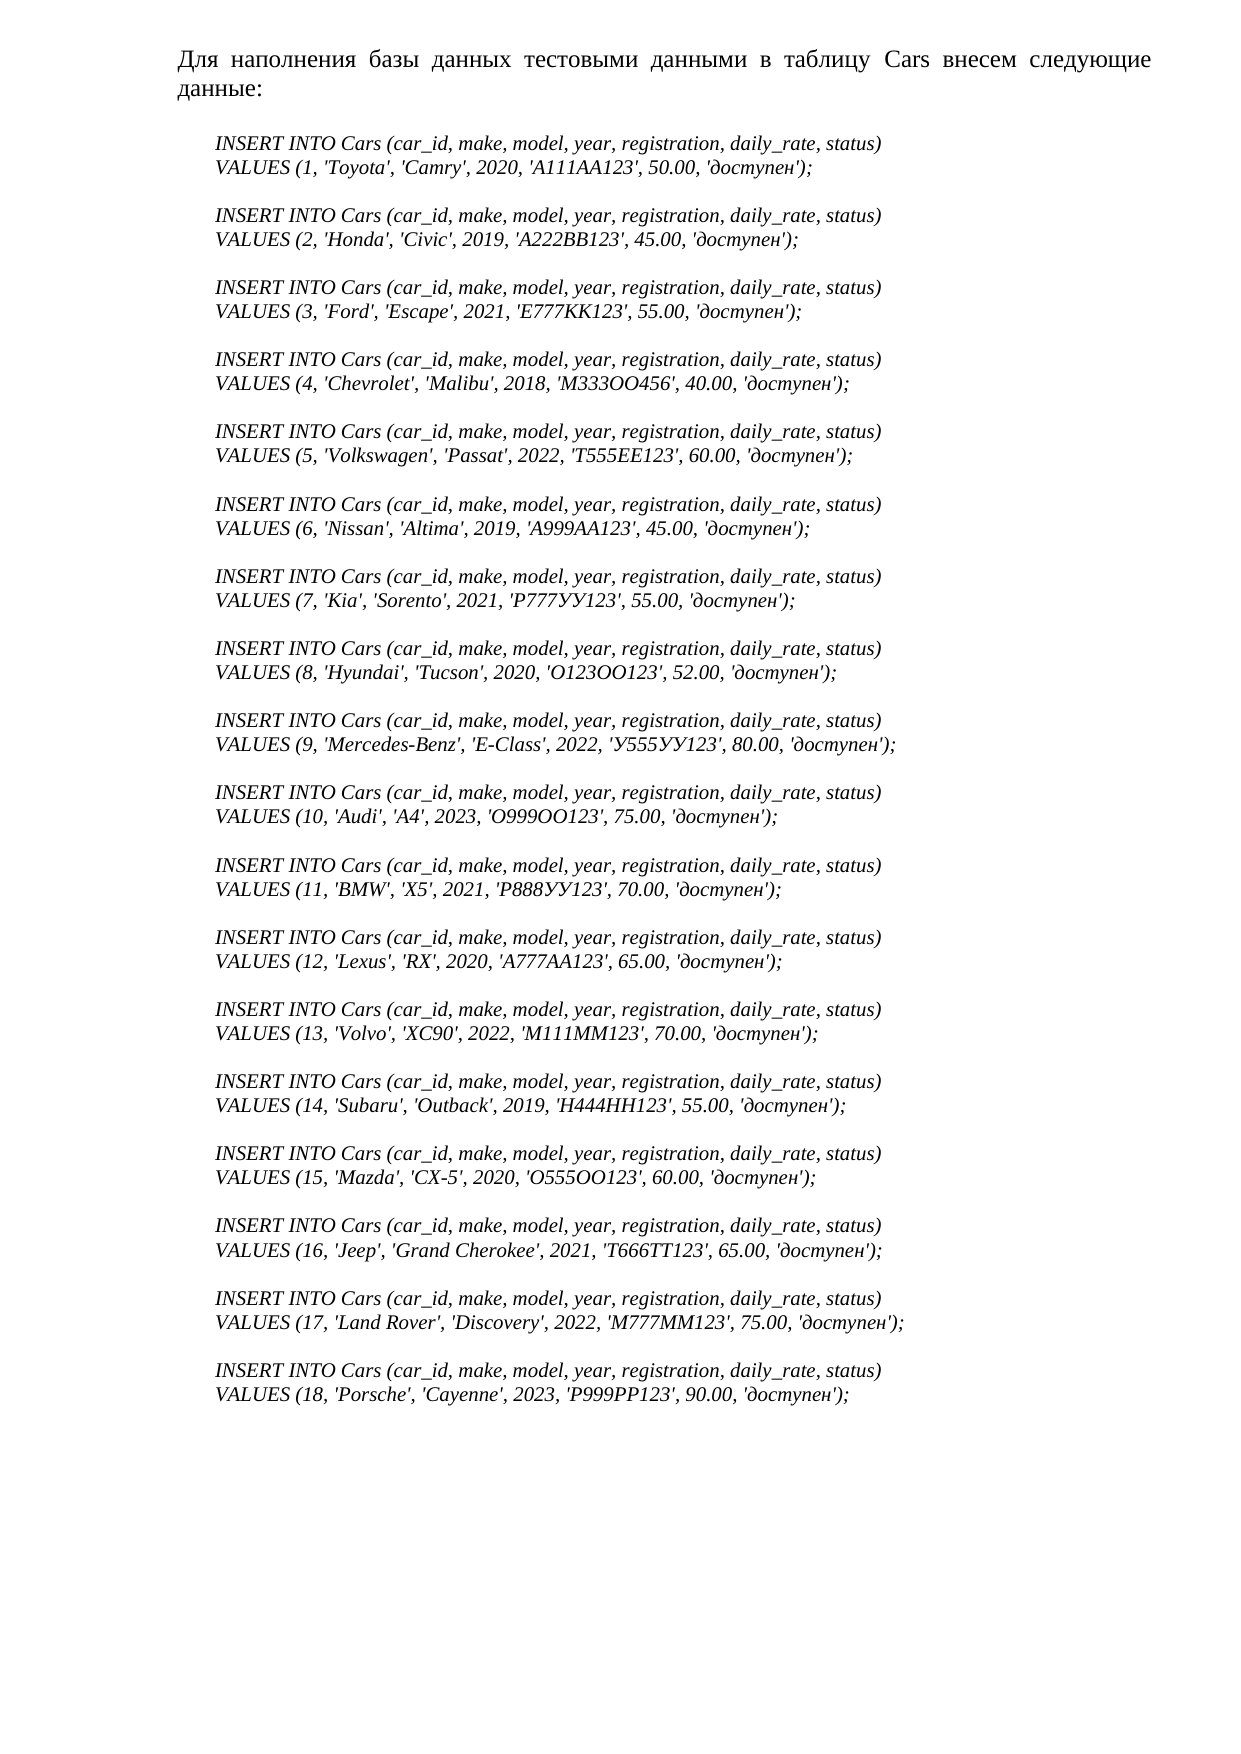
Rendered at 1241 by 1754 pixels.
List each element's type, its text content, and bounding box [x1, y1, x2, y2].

text INSERT INTO Cars (car_id, make, model, year, registration, daily_rate, status) [215, 636, 1152, 660]
text VALUES (15, 'Mazda', 'CX-5', 2020, 'О555ОО123', 60.00, 'доступен'); [215, 1165, 1152, 1189]
text VALUES (7, 'Kia', 'Sorento', 2021, 'Р777УУ123', 55.00, 'доступен'); [215, 588, 1152, 612]
text VALUES (12, 'Lexus', 'RX', 2020, 'А777АА123', 65.00, 'доступен'); [215, 949, 1152, 973]
text INSERT INTO Cars (car_id, make, model, year, registration, daily_rate, status) [215, 492, 1152, 516]
text INSERT INTO Cars (car_id, make, model, year, registration, daily_rate, status) [215, 203, 1152, 227]
text INSERT INTO Cars (car_id, make, model, year, registration, daily_rate, status) [215, 1069, 1152, 1093]
text INSERT INTO Cars (car_id, make, model, year, registration, daily_rate, status) [215, 1213, 1152, 1237]
text VALUES (4, 'Chevrolet', 'Malibu', 2018, 'М333ОО456', 40.00, 'доступен'); [215, 371, 1152, 395]
text INSERT INTO Cars (car_id, make, model, year, registration, daily_rate, status) [215, 1141, 1152, 1165]
text INSERT INTO Cars (car_id, make, model, year, registration, daily_rate, status) [215, 852, 1152, 877]
text INSERT INTO Cars (car_id, make, model, year, registration, daily_rate, status) [215, 131, 1152, 155]
text VALUES (8, 'Hyundai', 'Tucson', 2020, 'О123ОО123', 52.00, 'доступен'); [215, 660, 1152, 684]
text INSERT INTO Cars (car_id, make, model, year, registration, daily_rate, status) [215, 419, 1152, 443]
text VALUES (3, 'Ford', 'Escape', 2021, 'Е777КК123', 55.00, 'доступен'); [215, 299, 1152, 323]
text INSERT INTO Cars (car_id, make, model, year, registration, daily_rate, status) [215, 564, 1152, 588]
text VALUES (18, 'Porsche', 'Cayenne', 2023, 'Р999РР123', 90.00, 'доступен'); [215, 1382, 1152, 1406]
text VALUES (9, 'Mercedes-Benz', 'E-Class', 2022, 'У555УУ123', 80.00, 'доступен'); [215, 732, 1152, 756]
text INSERT INTO Cars (car_id, make, model, year, registration, daily_rate, status) [215, 925, 1152, 949]
text VALUES (5, 'Volkswagen', 'Passat', 2022, 'Т555ЕЕ123', 60.00, 'доступен'); [215, 443, 1152, 467]
text VALUES (13, 'Volvo', 'XC90', 2022, 'М111ММ123', 70.00, 'доступен'); [215, 1021, 1152, 1045]
text VALUES (14, 'Subaru', 'Outback', 2019, 'Н444НН123', 55.00, 'доступен'); [215, 1093, 1152, 1117]
text VALUES (11, 'BMW', 'X5', 2021, 'Р888УУ123', 70.00, 'доступен'); [215, 877, 1152, 901]
text VALUES (6, 'Nissan', 'Altima', 2019, 'А999АА123', 45.00, 'доступен'); [215, 516, 1152, 540]
text INSERT INTO Cars (car_id, make, model, year, registration, daily_rate, status) [215, 780, 1152, 804]
text INSERT INTO Cars (car_id, make, model, year, registration, daily_rate, status) [215, 1358, 1152, 1382]
text VALUES (16, 'Jeep', 'Grand Cherokee', 2021, 'Т666ТТ123', 65.00, 'доступен'); [215, 1237, 1152, 1262]
text INSERT INTO Cars (car_id, make, model, year, registration, daily_rate, status) [215, 997, 1152, 1021]
text INSERT INTO Cars (car_id, make, model, year, registration, daily_rate, status) [215, 1286, 1152, 1310]
text VALUES (1, 'Toyota', 'Camry', 2020, 'А111АА123', 50.00, 'доступен'); [215, 155, 1152, 179]
text INSERT INTO Cars (car_id, make, model, year, registration, daily_rate, status) [215, 275, 1152, 299]
text VALUES (2, 'Honda', 'Civic', 2019, 'А222ВВ123', 45.00, 'доступен'); [215, 227, 1152, 251]
text INSERT INTO Cars (car_id, make, model, year, registration, daily_rate, status) [215, 347, 1152, 371]
text Для наполнения базы данных тестовыми данными в таблицу Cars внесем следующие данные: [177, 44, 1152, 102]
text VALUES (17, 'Land Rover', 'Discovery', 2022, 'М777ММ123', 75.00, 'доступен'); [215, 1310, 1152, 1334]
text INSERT INTO Cars (car_id, make, model, year, registration, daily_rate, status) [215, 708, 1152, 732]
text VALUES (10, 'Audi', 'A4', 2023, 'О999ОО123', 75.00, 'доступен'); [215, 804, 1152, 828]
